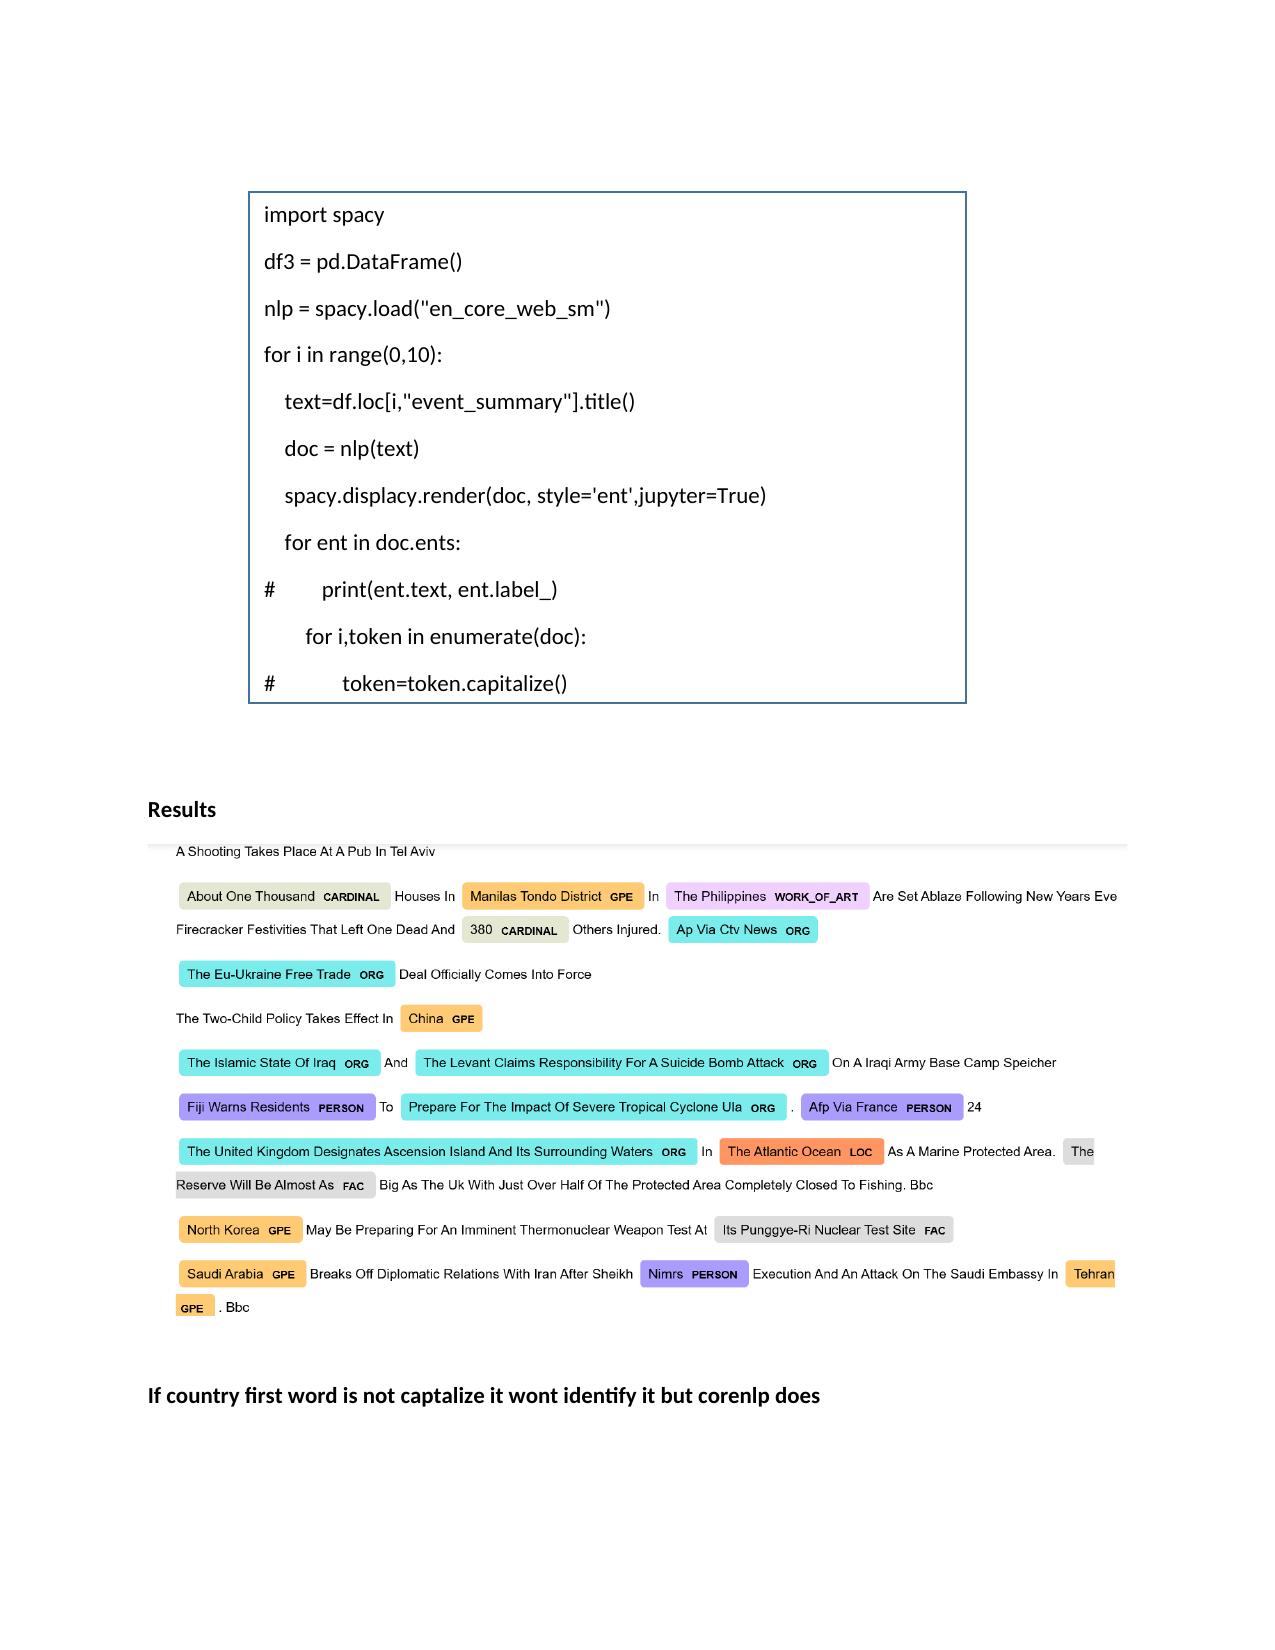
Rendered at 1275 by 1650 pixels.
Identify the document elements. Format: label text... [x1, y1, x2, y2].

text Results [148, 795, 1127, 823]
text If country first word is not captalize it wont identify it but corenlp does [148, 1382, 1127, 1410]
picture [147, 841, 1128, 1316]
